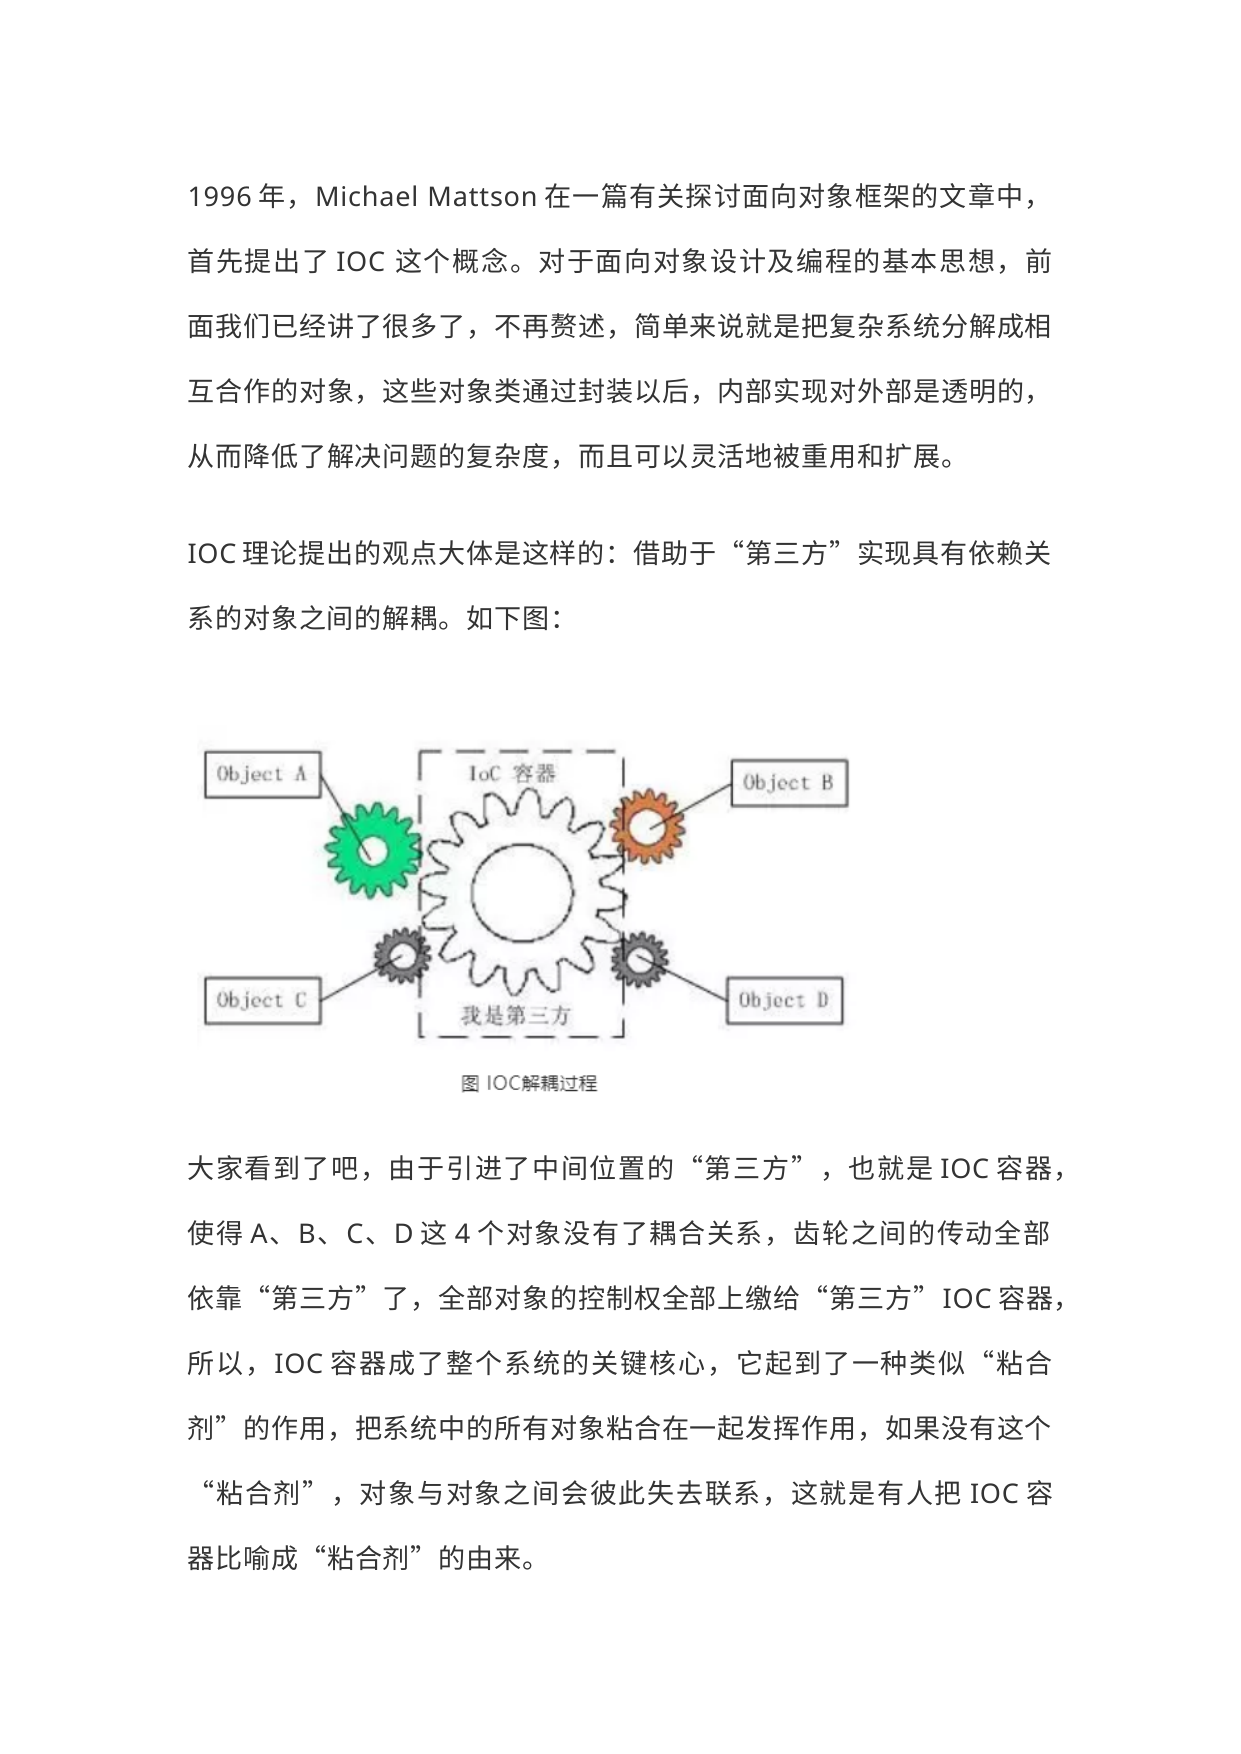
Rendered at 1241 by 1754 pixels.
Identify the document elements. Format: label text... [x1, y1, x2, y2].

text 1996年，Michael Mattson在一篇有关探讨面向对象框架的文章中，首先提出了IOC 这个概念。对于面向对象设计及编程的基本思想，前面我们已经讲了很多了，不再赘述，简单来说就是把复杂系统分解成相互合作的对象，这些对象类通过封装以后，内部实现对外部是透明的，从而降低了解决问题的复杂度，而且可以灵活地被重用和扩展。 [187, 162, 1053, 487]
text IOC理论提出的观点大体是这样的：借助于“第三方”实现具有依赖关系的对象之间的解耦。如下图： [187, 519, 1053, 649]
picture [187, 696, 858, 1119]
text 大家看到了吧，由于引进了中间位置的“第三方”，也就是IOC容器，使得A、B、C、D这4个对象没有了耦合关系，齿轮之间的传动全部依靠“第三方”了，全部对象的控制权全部上缴给“第三方”IOC容器，所以，IOC容器成了整个系统的关键核心，它起到了一种类似“粘合剂”的作用，把系统中的所有对象粘合在一起发挥作用，如果没有这个“粘合剂”，对象与对象之间会彼此失去联系，这就是有人把IOC容器比喻成“粘合剂”的由来。 [187, 1134, 1053, 1589]
